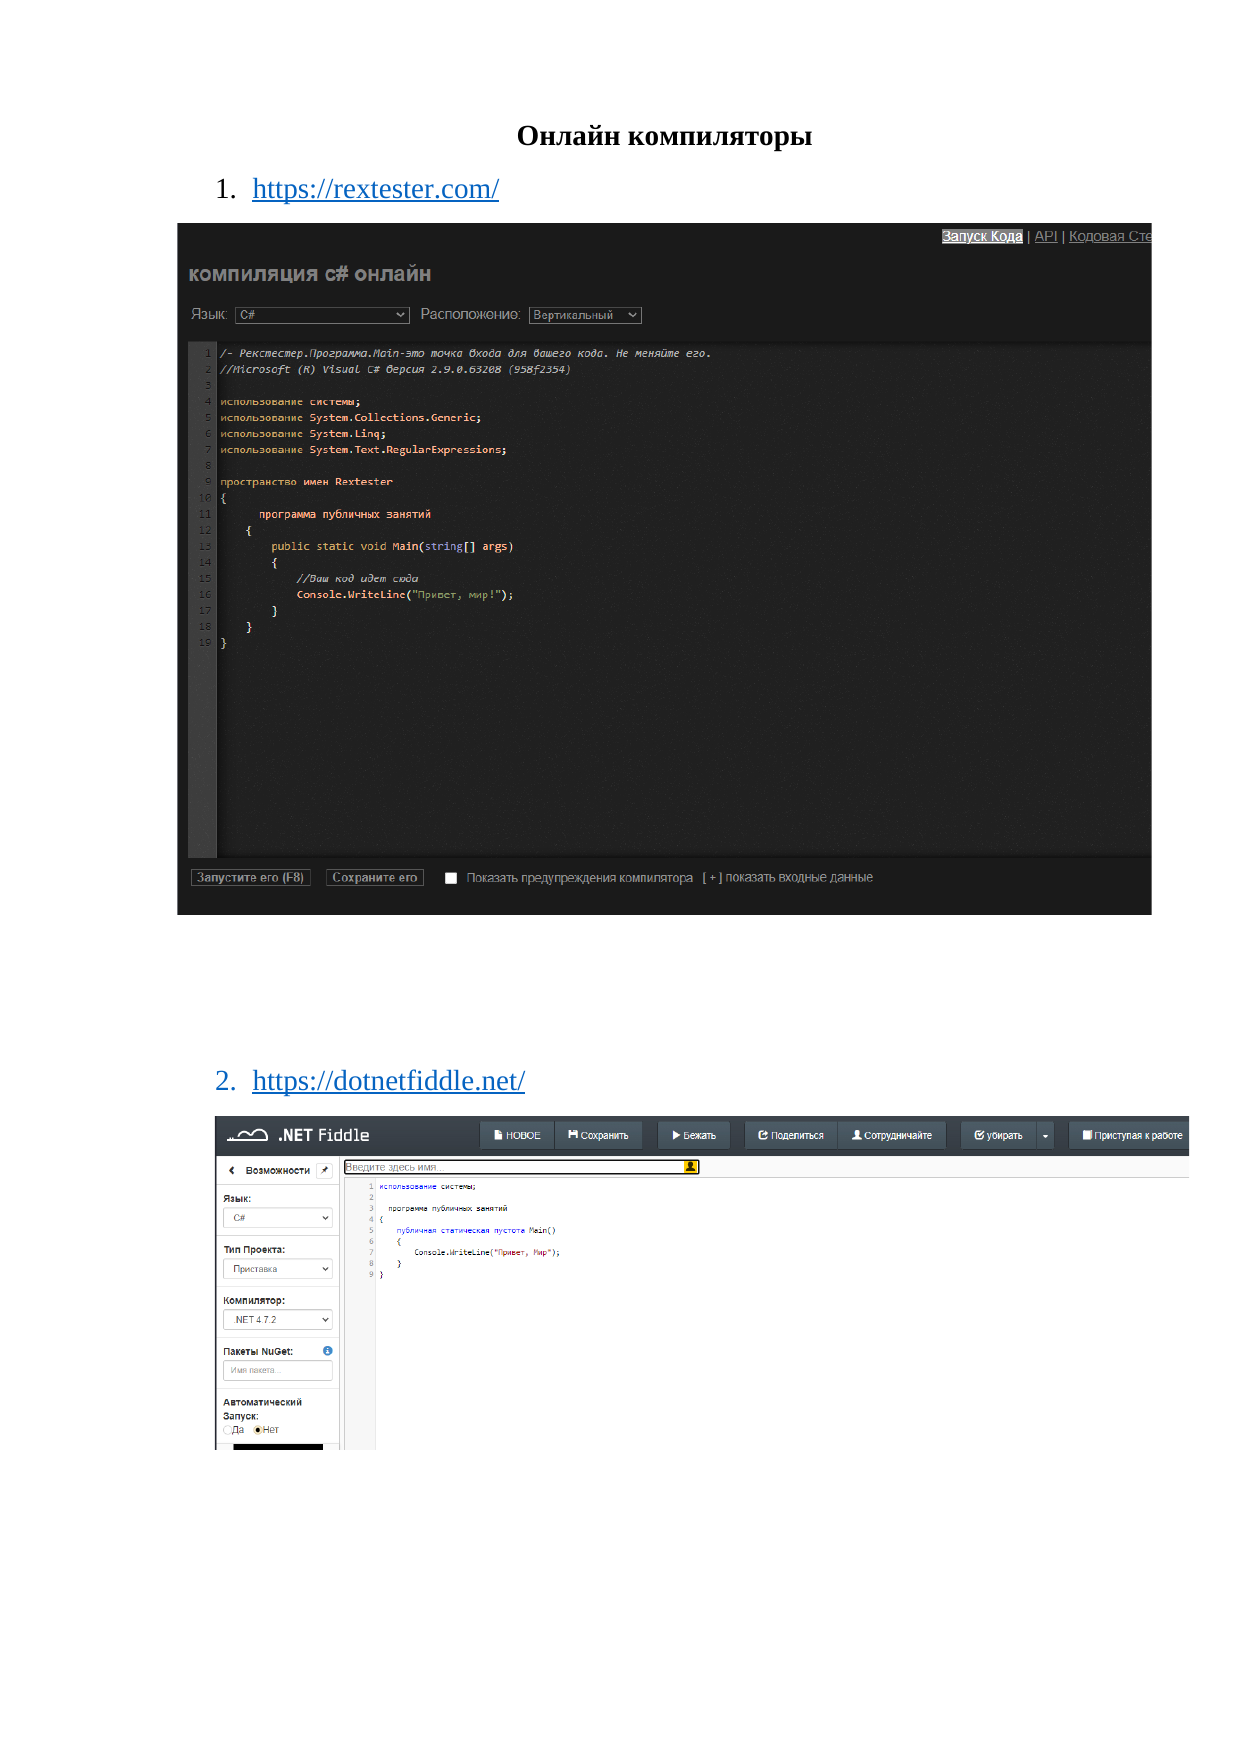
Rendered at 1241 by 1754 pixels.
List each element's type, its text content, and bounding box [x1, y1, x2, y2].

list https://dotnetfiddle.net/ [215, 1063, 1152, 1097]
list https://rextester.com/ [215, 171, 1152, 204]
picture [177, 223, 1152, 915]
picture [214, 1116, 1190, 1450]
text Онлайн компиляторы [177, 118, 1152, 152]
